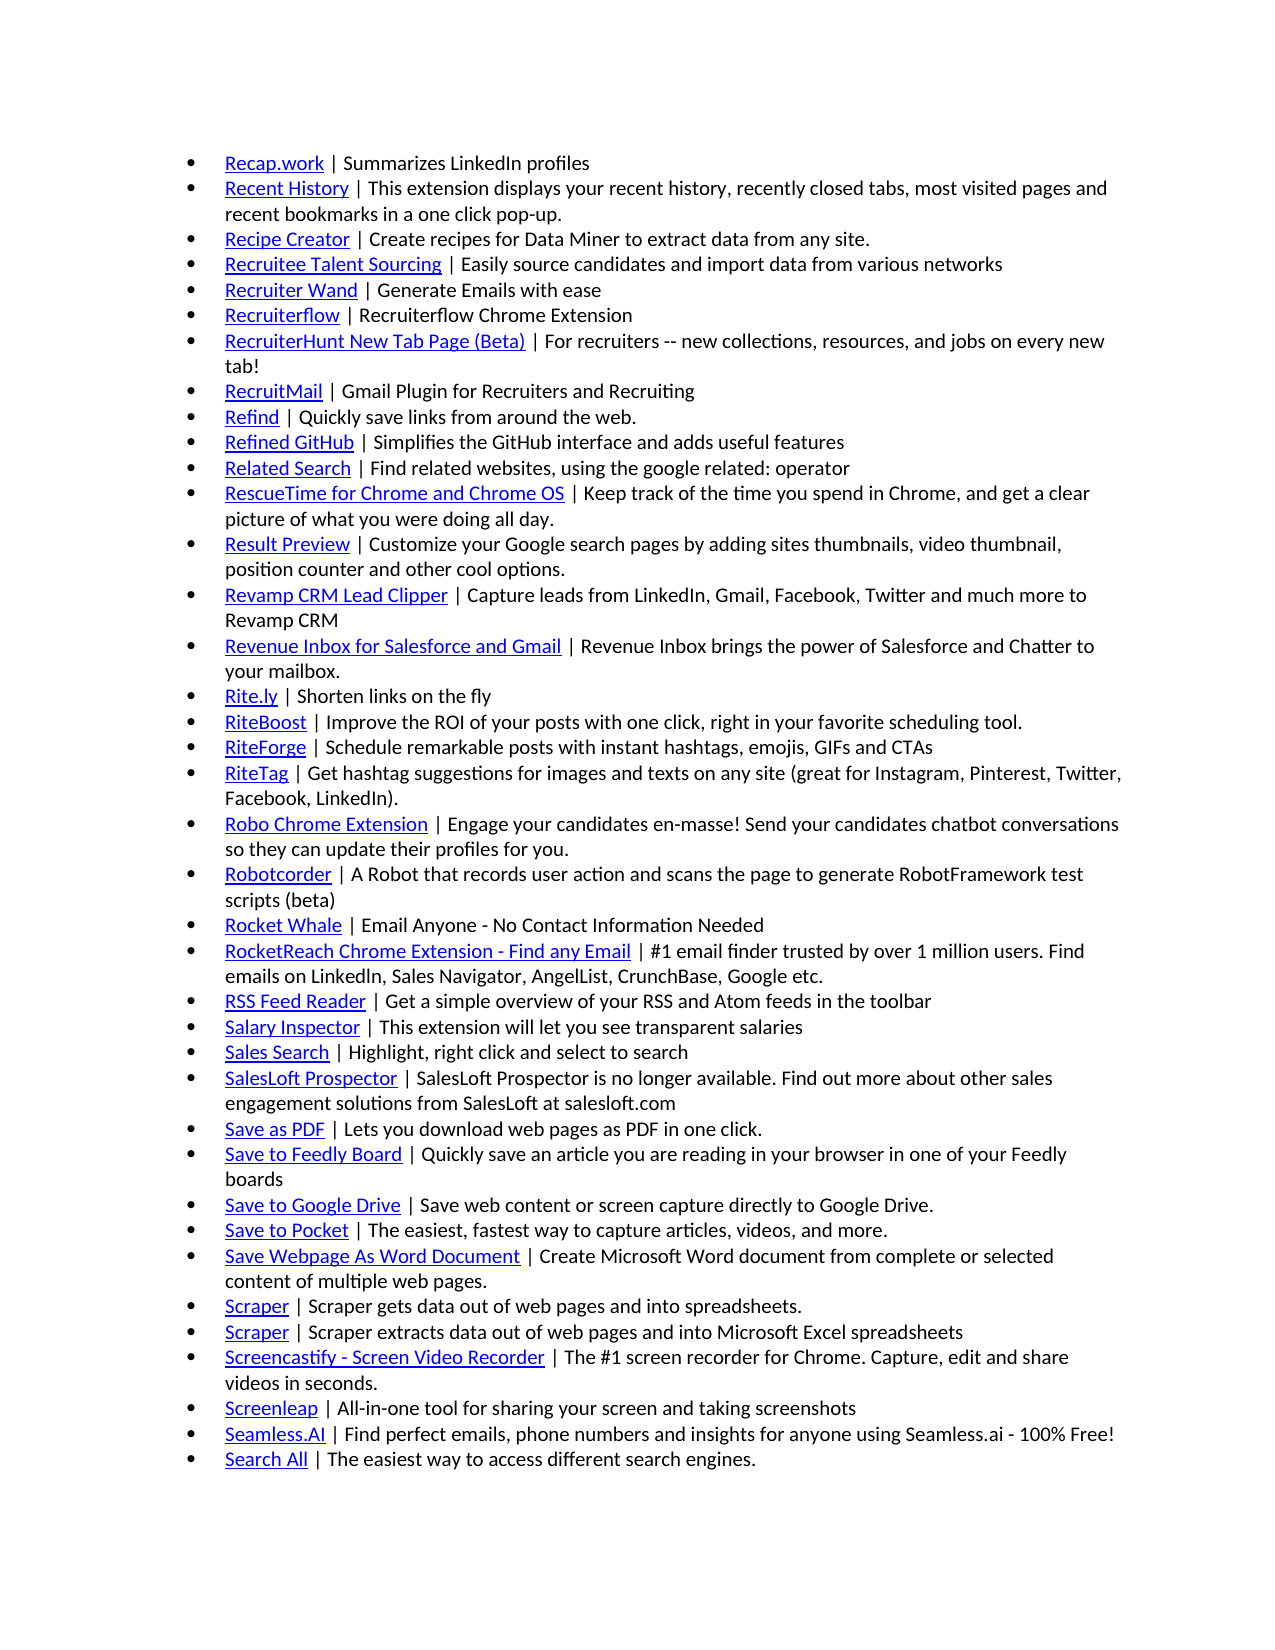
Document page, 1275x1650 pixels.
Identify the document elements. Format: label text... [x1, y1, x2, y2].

list RocketReach Chrome Extension - Find any Email | #1 email finder trusted by over 1 million users. Find emails on Linkedln, Sales Navigator, AngelList, CrunchBase, Google etc. [187, 938, 1125, 989]
list Save to Feedly Board | Quickly save an article you are reading in your browser in one of your Feedly boards [187, 1141, 1125, 1192]
list Save as PDF | Lets you download web pages as PDF in one click. [187, 1116, 1125, 1141]
list RescueTime for Chrome and Chrome OS | Keep track of the time you spend in Chrome, and get a clear picture of what you were doing all day. [187, 480, 1125, 531]
list Save to Pocket | The easiest, fastest way to capture articles, videos, and more. [187, 1217, 1125, 1243]
list Revenue Inbox for Salesforce and Gmail | Revenue Inbox brings the power of Salesforce and Chatter to your mailbox. [187, 633, 1125, 684]
list Scraper | Scraper gets data out of web pages and into spreadsheets. [187, 1294, 1125, 1319]
list Search All | The easiest way to access different search engines. [187, 1446, 1125, 1472]
list Result Preview | Customize your Google search pages by adding sites thumbnails, video thumbnail, position counter and other cool options. [187, 531, 1125, 582]
list Scraper | Scraper extracts data out of web pages and into Microsoft Excel spreadsheets [187, 1319, 1125, 1344]
list Recruiter Wand | Generate Emails with ease [187, 277, 1125, 302]
list Sales Search | Highlight, right click and select to search [187, 1039, 1125, 1065]
list Refined GitHub | Simplifies the GitHub interface and adds useful features [187, 429, 1125, 455]
list Related Search | Find related websites, using the google related: operator [187, 455, 1125, 480]
list RiteTag | Get hashtag suggestions for images and texts on any site (great for Instagram, Pinterest, Twitter, Facebook, LinkedIn). [187, 760, 1125, 811]
list Salary Inspector | This extension will let you see transparent salaries [187, 1014, 1125, 1039]
list Recruitee Talent Sourcing | Easily source candidates and import data from various networks [187, 252, 1125, 277]
list Robotcorder | A Robot that records user action and scans the page to generate RobotFramework test scripts (beta) [187, 862, 1125, 912]
list Seamless.AI | Find perfect emails, phone numbers and insights for anyone using Seamless.ai - 100% Free! [187, 1421, 1125, 1446]
list Robo Chrome Extension | Engage your candidates en-masse! Send your candidates chatbot conversations so they can update their profiles for you. [187, 811, 1125, 862]
list Recap.work | Summarizes LinkedIn profiles [187, 150, 1125, 175]
list RSS Feed Reader | Get a simple overview of your RSS and Atom feeds in the toolbar [187, 989, 1125, 1014]
list RiteBoost | Improve the ROI of your posts with one click, right in your favorite scheduling tool. [187, 709, 1125, 734]
list Recent History | This extension displays your recent history, recently closed tabs, most visited pages and recent bookmarks in a one click pop-up. [187, 175, 1125, 226]
list RiteForge | Schedule remarkable posts with instant hashtags, emojis, GIFs and CTAs [187, 734, 1125, 760]
list Rite.ly | Shorten links on the fly [187, 684, 1125, 709]
list Screencastify - Screen Video Recorder | The #1 screen recorder for Chrome. Capture, edit and share videos in seconds. [187, 1344, 1125, 1395]
list Save to Google Drive | Save web content or screen capture directly to Google Drive. [187, 1192, 1125, 1217]
list Refind | Quickly save links from around the web. [187, 404, 1125, 429]
list Screenleap | All-in-one tool for sharing your screen and taking screenshots [187, 1395, 1125, 1421]
list Rocket Whale | Email Anyone - No Contact Information Needed [187, 912, 1125, 938]
list Save Webpage As Word Document | Create Microsoft Word document from complete or selected content of multiple web pages. [187, 1243, 1125, 1294]
list RecruiterHunt New Tab Page (Beta) | For recruiters -- new collections, resources, and jobs on every new tab! [187, 328, 1125, 379]
list RecruitMail | Gmail Plugin for Recruiters and Recruiting [187, 379, 1125, 404]
list Revamp CRM Lead Clipper | Capture leads from LinkedIn, Gmail, Facebook, Twitter and much more to Revamp CRM [187, 582, 1125, 633]
list Recruiterflow | Recruiterflow Chrome Extension [187, 302, 1125, 328]
list SalesLoft Prospector | SalesLoft Prospector is no longer available. Find out more about other sales engagement solutions from SalesLoft at salesloft.com [187, 1065, 1125, 1116]
list Recipe Creator | Create recipes for Data Miner to extract data from any site. [187, 226, 1125, 252]
